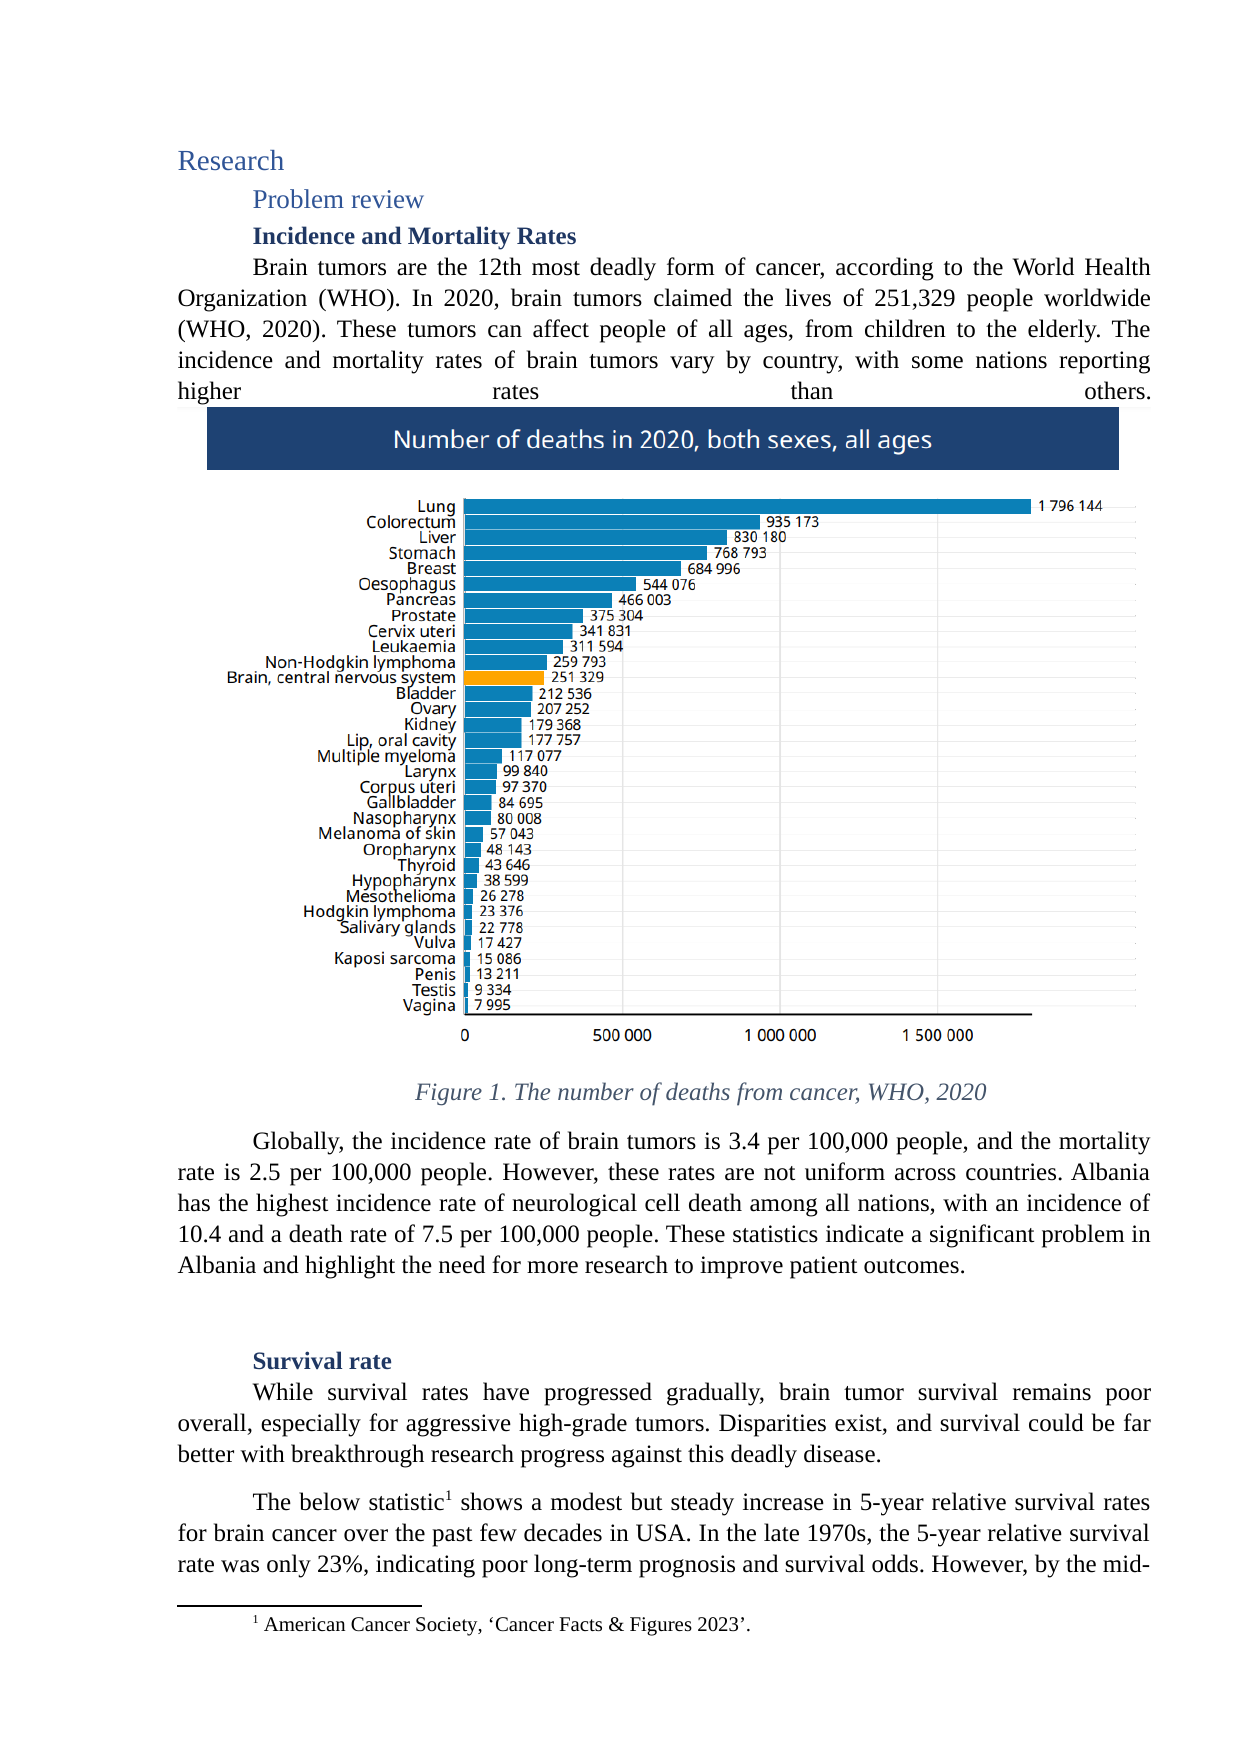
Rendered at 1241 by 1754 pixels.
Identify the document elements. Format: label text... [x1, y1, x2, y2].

subtitle Research [177, 143, 1152, 177]
subtitle Incidence and Mortality Rates [177, 221, 1152, 250]
subtitle Survival rate [177, 1346, 1152, 1375]
text Globally, the incidence rate of brain tumors is 3.4 per 100,000 people, and the mortality rate is 2.5 per 100,000 people. However, these rates are not uniform across countries. Albania has the highest incidence rate of neurological cell death among all nations, with an incidence of 10.4 and a death rate of 7.5 per 100,000 people. These statistics indicate a significant problem in Albania and highlight the need for more research to improve patient outcomes. [177, 1126, 1152, 1279]
text While survival rates have progressed gradually, brain tumor survival remains poor overall, especially for aggressive high-grade tumors. Disparities exist, and survival could be far better with breakthrough research progress against this deadly disease. [177, 1377, 1152, 1468]
subtitle Problem review [177, 183, 1152, 214]
text Figure 1. The number of deaths from cancer, WHO, 2020 [177, 1077, 1152, 1106]
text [177, 1487, 1152, 1578]
picture [177, 407, 1151, 1058]
